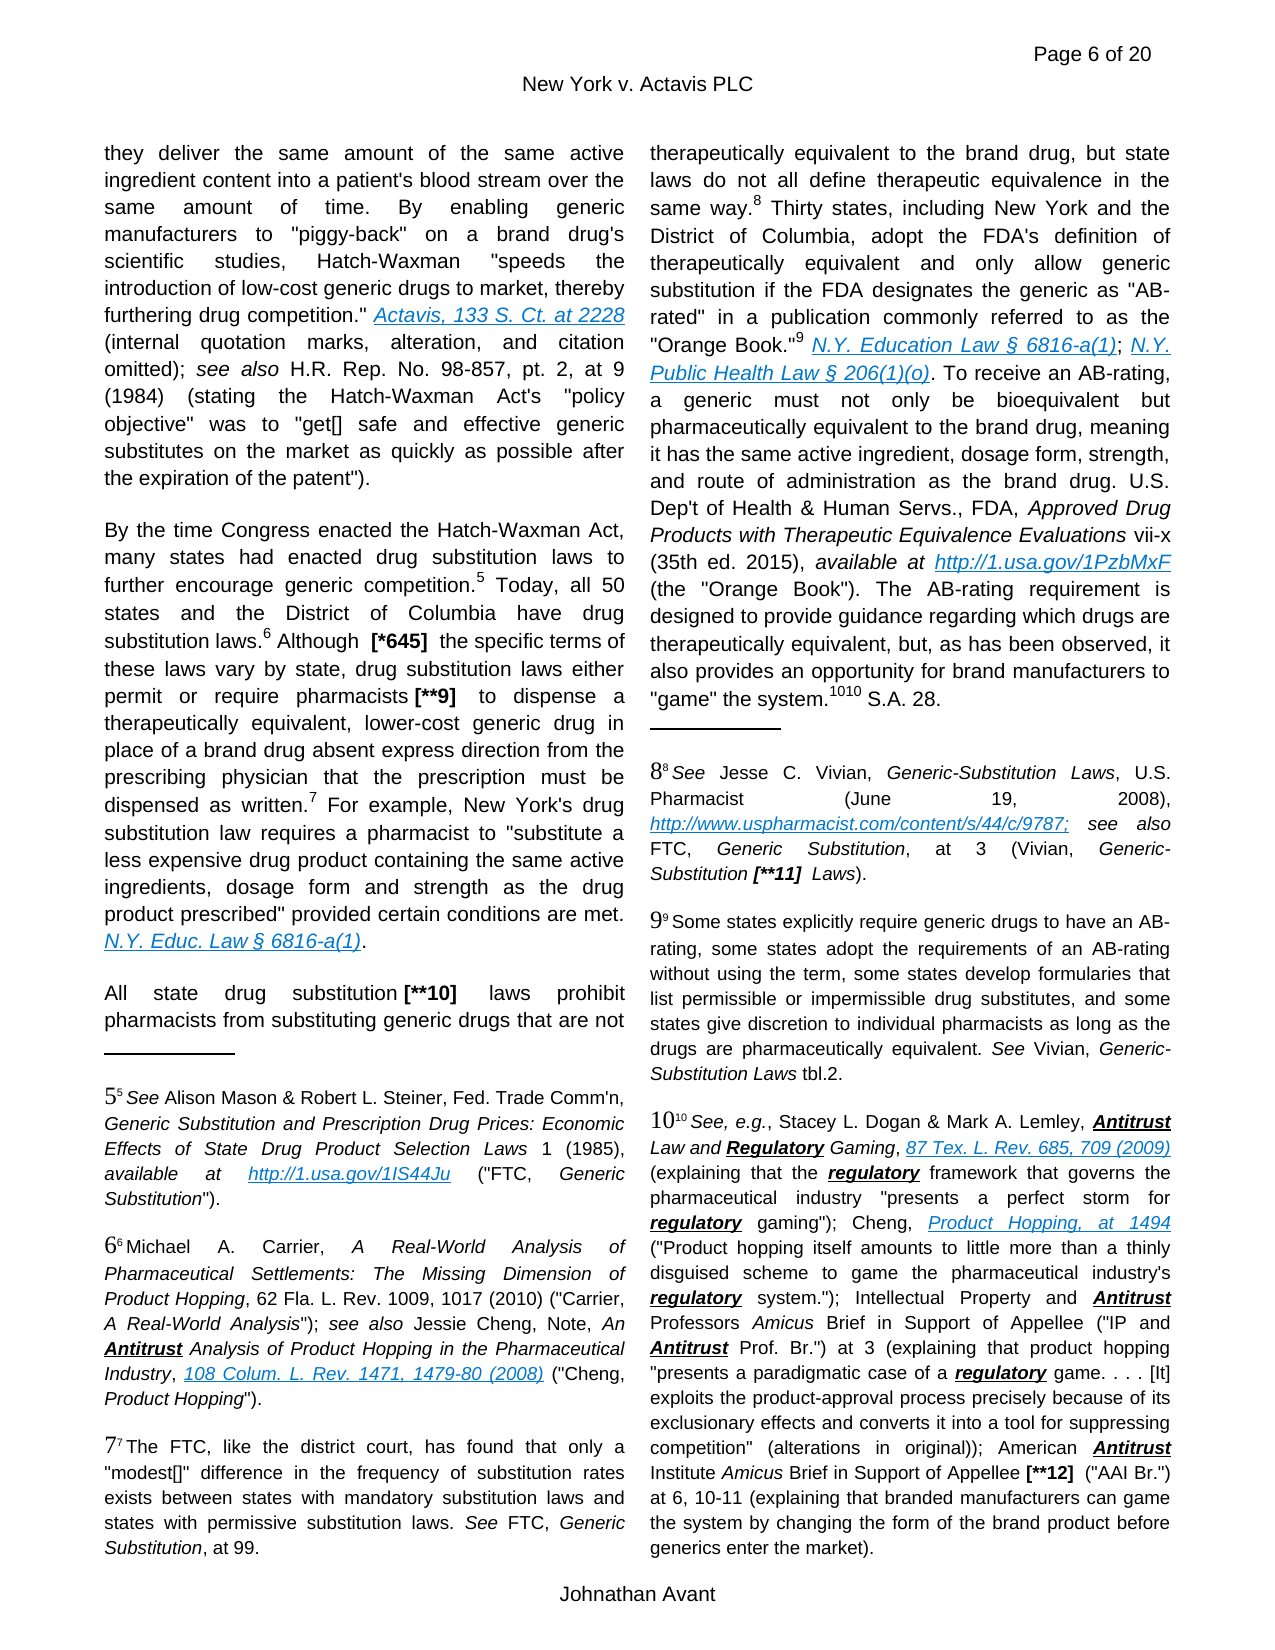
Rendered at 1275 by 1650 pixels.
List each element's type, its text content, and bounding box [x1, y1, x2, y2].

text All state drug substitution [**10] laws prohibit pharmacists from substituting generic drugs that are not therapeutically equivalent to the brand drug, but state laws do not all define therapeutic equivalence in the same way.8 Thirty states, including New York and the District of Columbia, adopt the FDA's definition of therapeutically equivalent and only allow generic substitution if the FDA designates the generic as "AB-rated" in a publication commonly referred to as the "Orange Book."9 N.Y. Education Law § 6816-a(1); N.Y. Public Health Law § 206(1)(o). To receive an AB-rating, a generic must not only be bioequivalent but pharmaceutically equivalent to the brand drug, meaning it has the same active ingredient, dosage form, strength, and route of administration as the brand drug. U.S. Dep't of Health & Human Servs., FDA, Approved Drug Products with Therapeutic Equivalence Evaluations vii-x (35th ed. 2015), available at http://1.usa.gov/1PzbMxF (the "Orange Book"). The AB-rating requirement is designed to provide guidance regarding which drugs are therapeutically equivalent, but, as has been observed, it also provides an opportunity for brand manufacturers to "game" the system.10 S.A. 28. [650, 137, 1171, 711]
text By the time Congress enacted the Hatch-Waxman Act, many states had enacted drug substitution laws to further encourage generic competition.5 Today, all 50 states and the District of Columbia have drug substitution laws.6 Although [*645] the specific terms of these laws vary by state, drug substitution laws either permit or require pharmacists [**9] to dispense a therapeutically equivalent, lower-cost generic drug in place of a brand drug absent express direction from the prescribing physician that the prescription must be dispensed as written.7 For example, New York's drug substitution law requires a pharmacist to "substitute a less expensive drug product containing the same active ingredients, dosage form and strength as the drug product prescribed" provided certain conditions are met. N.Y. Educ. Law § 6816-a(1). [104, 514, 625, 953]
